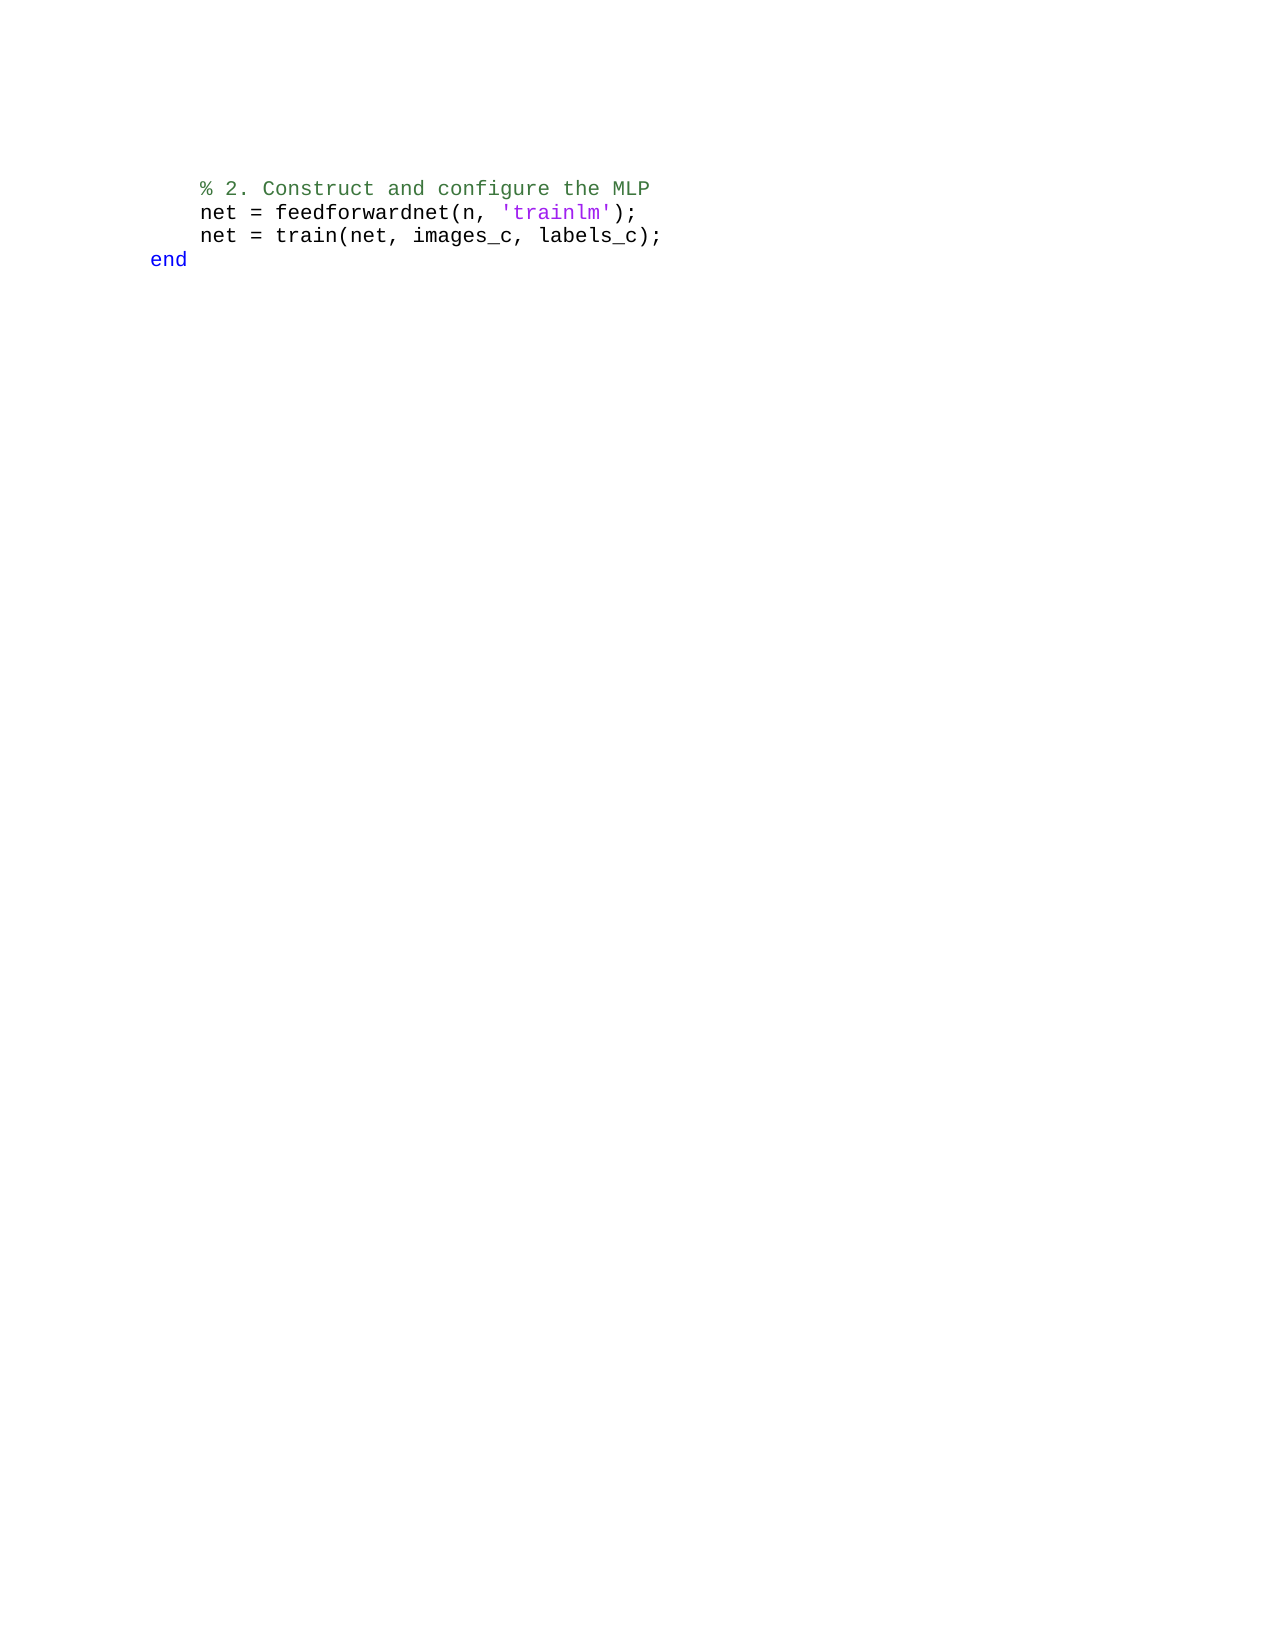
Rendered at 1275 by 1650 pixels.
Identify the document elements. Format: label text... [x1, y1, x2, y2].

text net = feedforwardnet(n, 'trainlm'); [150, 202, 1125, 225]
text % 2. Construct and configure the MLP [150, 178, 1125, 202]
text net = train(net, images_c, labels_c); [150, 225, 1125, 249]
text end [150, 249, 1125, 273]
